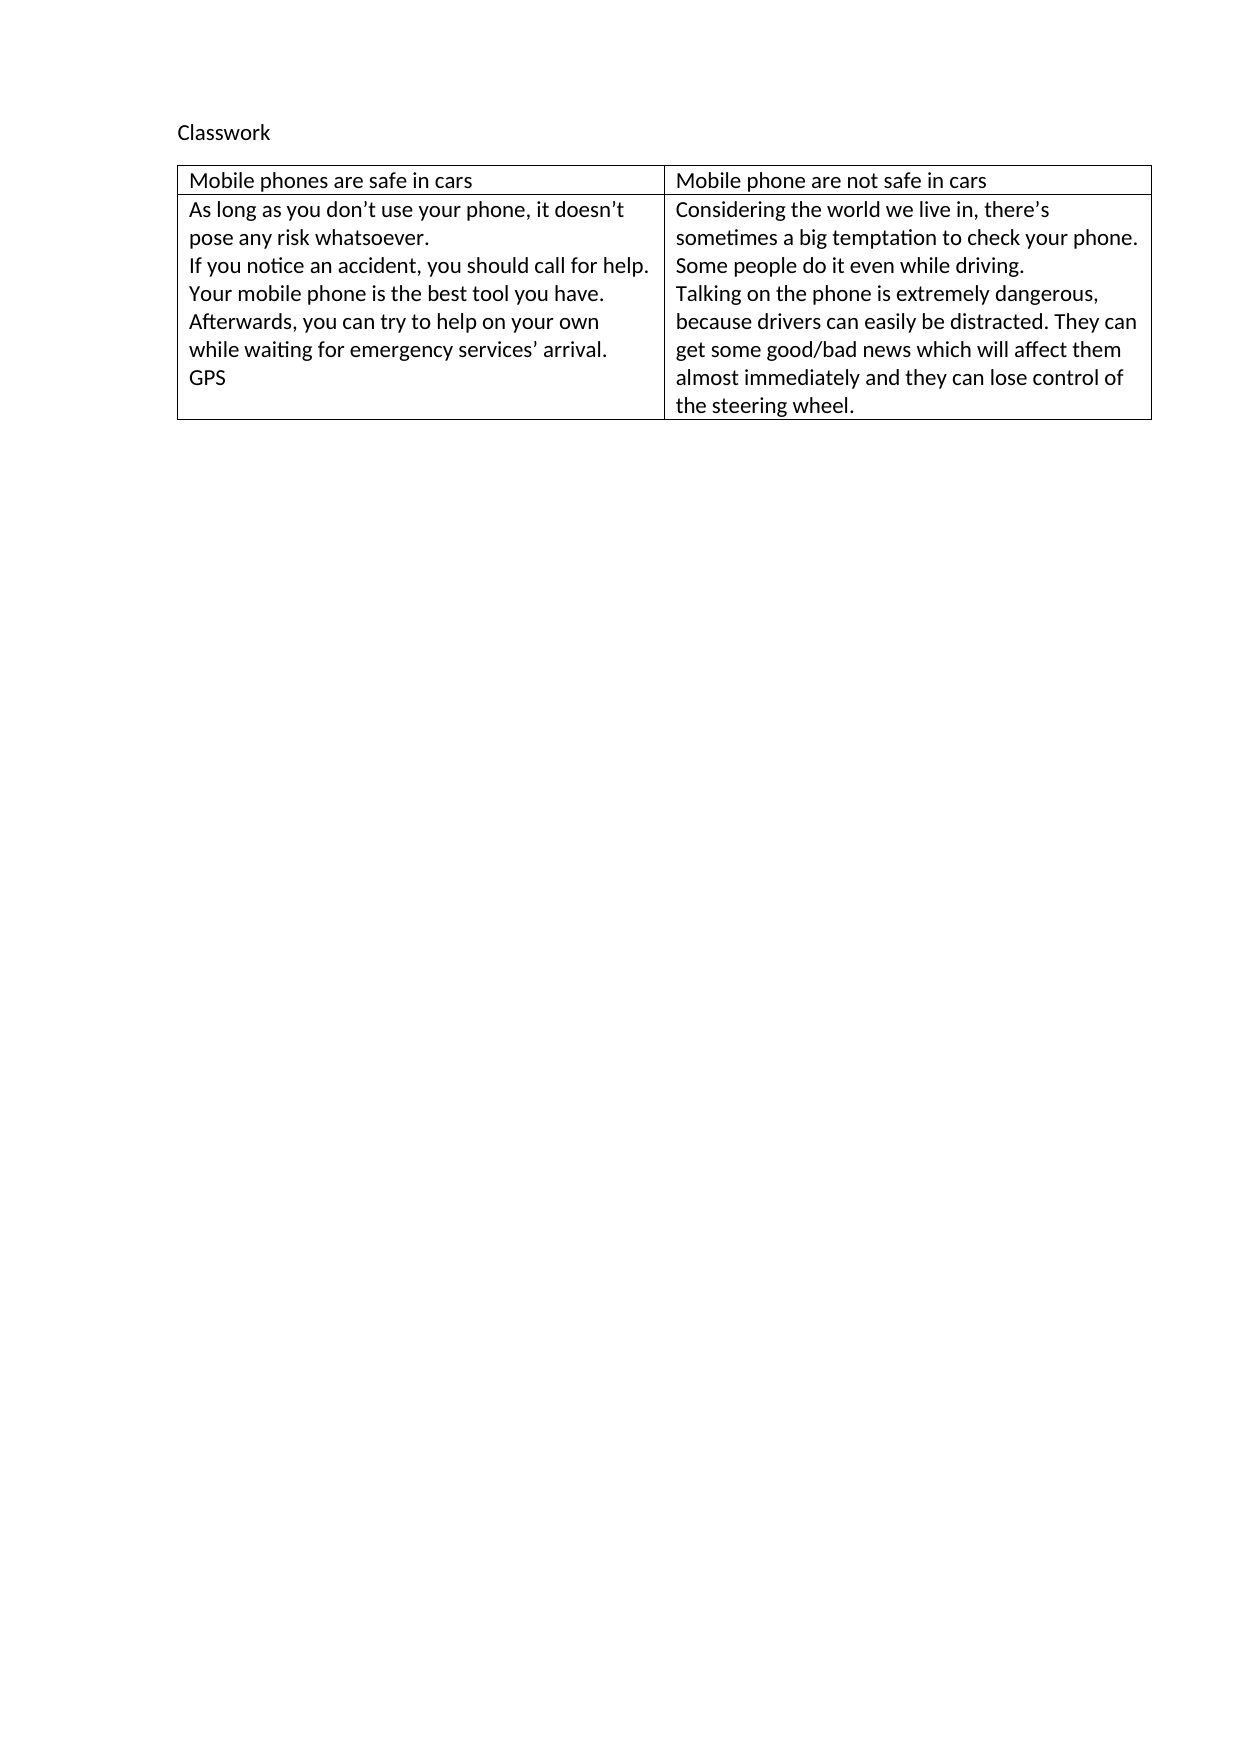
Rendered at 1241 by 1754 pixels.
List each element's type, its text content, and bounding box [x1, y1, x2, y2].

table_cell Considering the world we live in, there’s sometimes a big temptation to check your phone. Some people do it even while driving. Talking on the phone is extremely dangerous, because drivers can easily be distracted. They can get some good/bad news which will affect them almost immediately and they can lose control of the steering wheel. [665, 195, 1151, 419]
table_header Mobile phones are safe in cars [178, 166, 664, 194]
table_cell As long as you don’t use your phone, it doesn’t pose any risk whatsoever. If you notice an accident, you should call for help. Your mobile phone is the best tool you have. Afterwards, you can try to help on your own while waiting for emergency services’ arrival. GPS [178, 195, 664, 419]
text Classwork [177, 118, 1152, 146]
table_header Mobile phone are not safe in cars [665, 166, 1151, 194]
